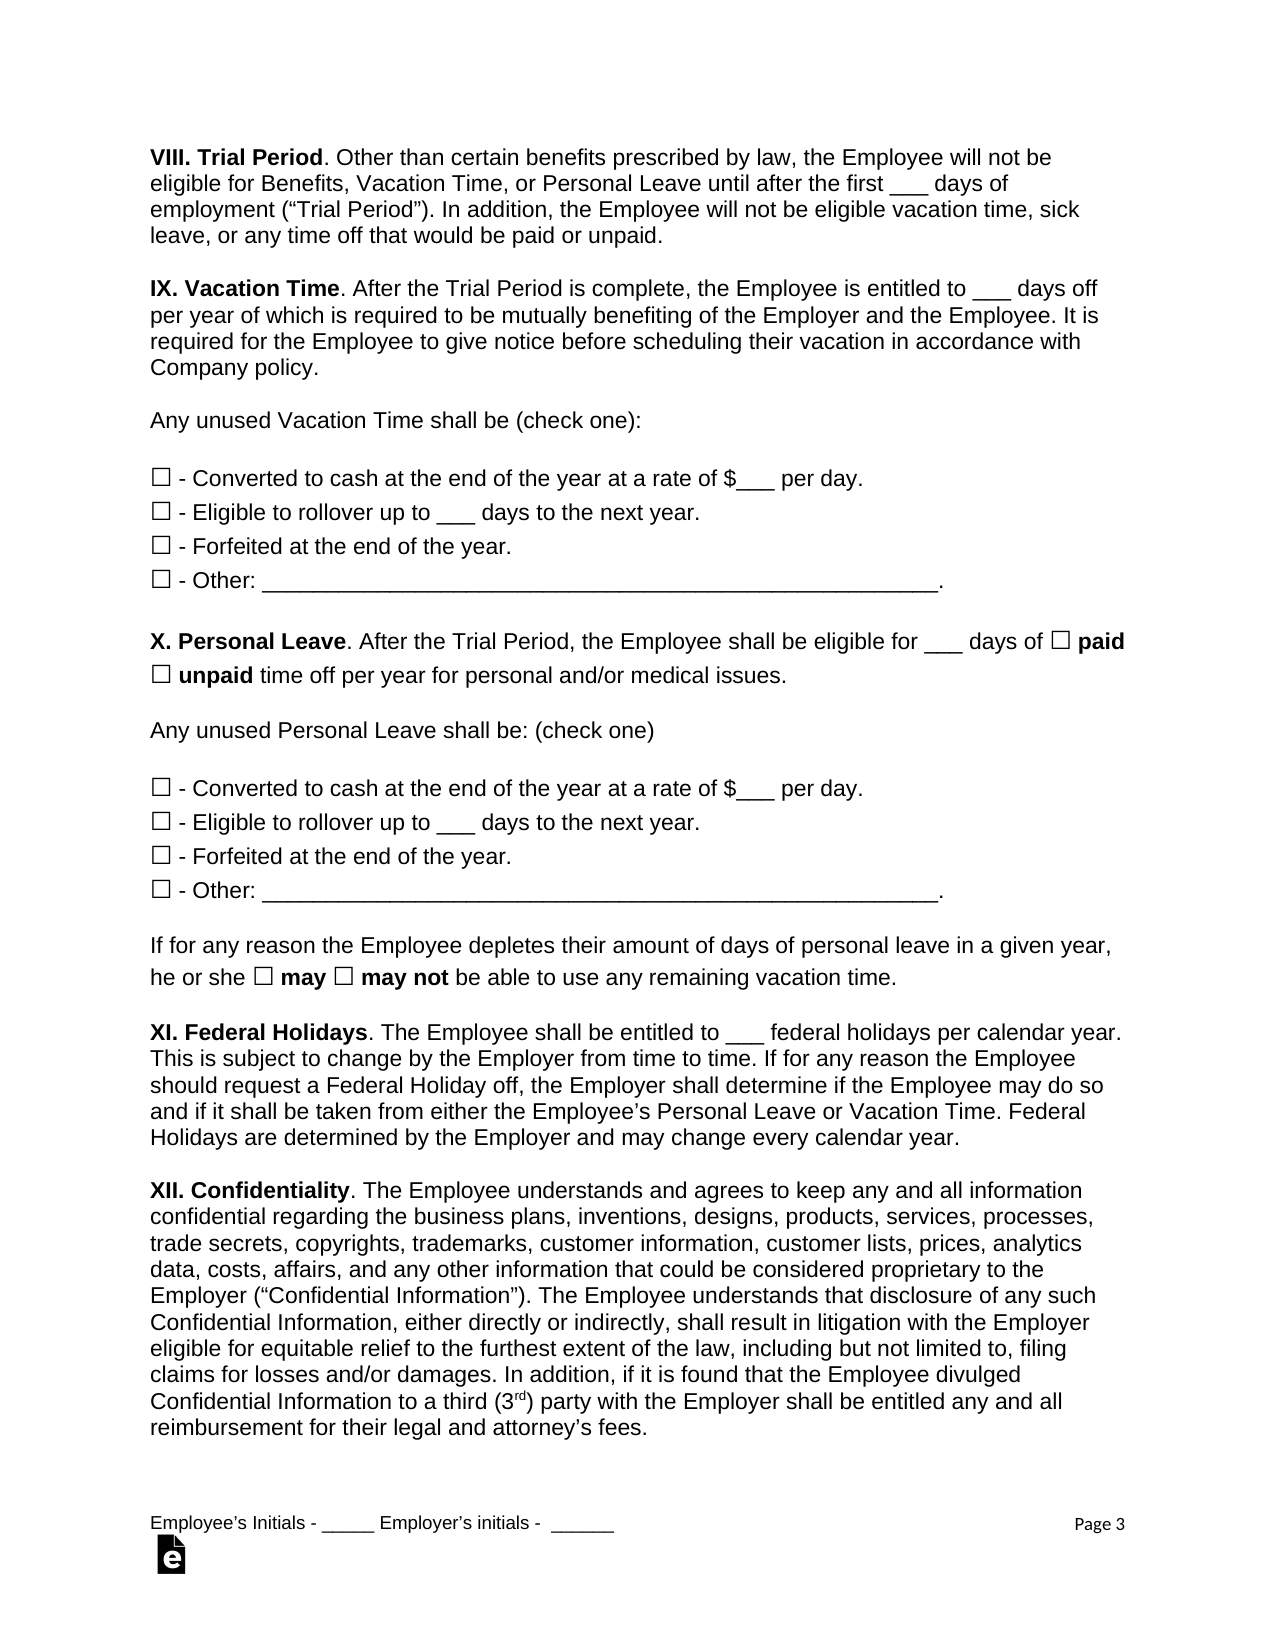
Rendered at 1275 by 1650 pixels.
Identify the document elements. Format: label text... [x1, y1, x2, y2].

text - Other: _____________________________________________________. [150, 872, 1125, 906]
text X. Personal Leave. After the Trial Period, the Employee shall be eligible for ___ days of paid unpaid time off per year for personal and/or medical issues. [150, 622, 1125, 690]
text Any unused Personal Leave shall be: (check one) [150, 717, 1125, 743]
text IX. Vacation Time. After the Trial Period is complete, the Employee is entitled to ___ days off per year of which is required to be mutually benefiting of the Employer and the Employee. It is required for the Employee to give notice before scheduling their vacation in accordance with Company policy. [150, 275, 1125, 381]
text - Eligible to rollover up to ___ days to the next year. [150, 803, 1125, 838]
text - Forfeited at the end of the year. [150, 838, 1125, 872]
text - Forfeited at the end of the year. [150, 528, 1125, 562]
text - Converted to cash at the end of the year at a rate of $___ per day. [150, 769, 1125, 803]
picture [150, 1533, 192, 1575]
text - Other: _____________________________________________________. [150, 562, 1125, 596]
text XII. Confidentiality. The Employee understands and agrees to keep any and all information confidential regarding the business plans, inventions, designs, products, services, processes, trade secrets, copyrights, trademarks, customer information, customer lists, prices, analytics data, costs, affairs, and any other information that could be considered proprietary to the Employer (“Confidential Information”). The Employee understands that disclosure of any such Confidential Information, either directly or indirectly, shall result in litigation with the Employer eligible for equitable relief to the furthest extent of the law, including but not limited to, filing claims for losses and/or damages. In addition, if it is found that the Employee divulged Confidential Information to a third (3rd) party with the Employer shall be entitled any and all reimbursement for their legal and attorney’s fees. [150, 1177, 1125, 1441]
text Any unused Vacation Time shall be (check one): [150, 407, 1125, 433]
text - Converted to cash at the end of the year at a rate of $___ per day. [150, 460, 1125, 494]
text If for any reason the Employee depletes their amount of days of personal leave in a given year, he or she may may not be able to use any remaining vacation time. [150, 932, 1125, 992]
text VIII. Trial Period. Other than certain benefits prescribed by law, the Employee will not be eligible for Benefits, Vacation Time, or Personal Leave until after the first ___ days of employment (“Trial Period”). In addition, the Employee will not be eligible vacation time, sick leave, or any time off that would be paid or unpaid. [150, 143, 1125, 249]
text - Eligible to rollover up to ___ days to the next year. [150, 494, 1125, 528]
text XI. Federal Holidays. The Employee shall be entitled to ___ federal holidays per calendar year. This is subject to change by the Employer from time to time. If for any reason the Employee should request a Federal Holiday off, the Employer shall determine if the Employee may do so and if it shall be taken from either the Employee’s Personal Leave or Vacation Time. Federal Holidays are determined by the Employer and may change every calendar year. [150, 1019, 1125, 1151]
